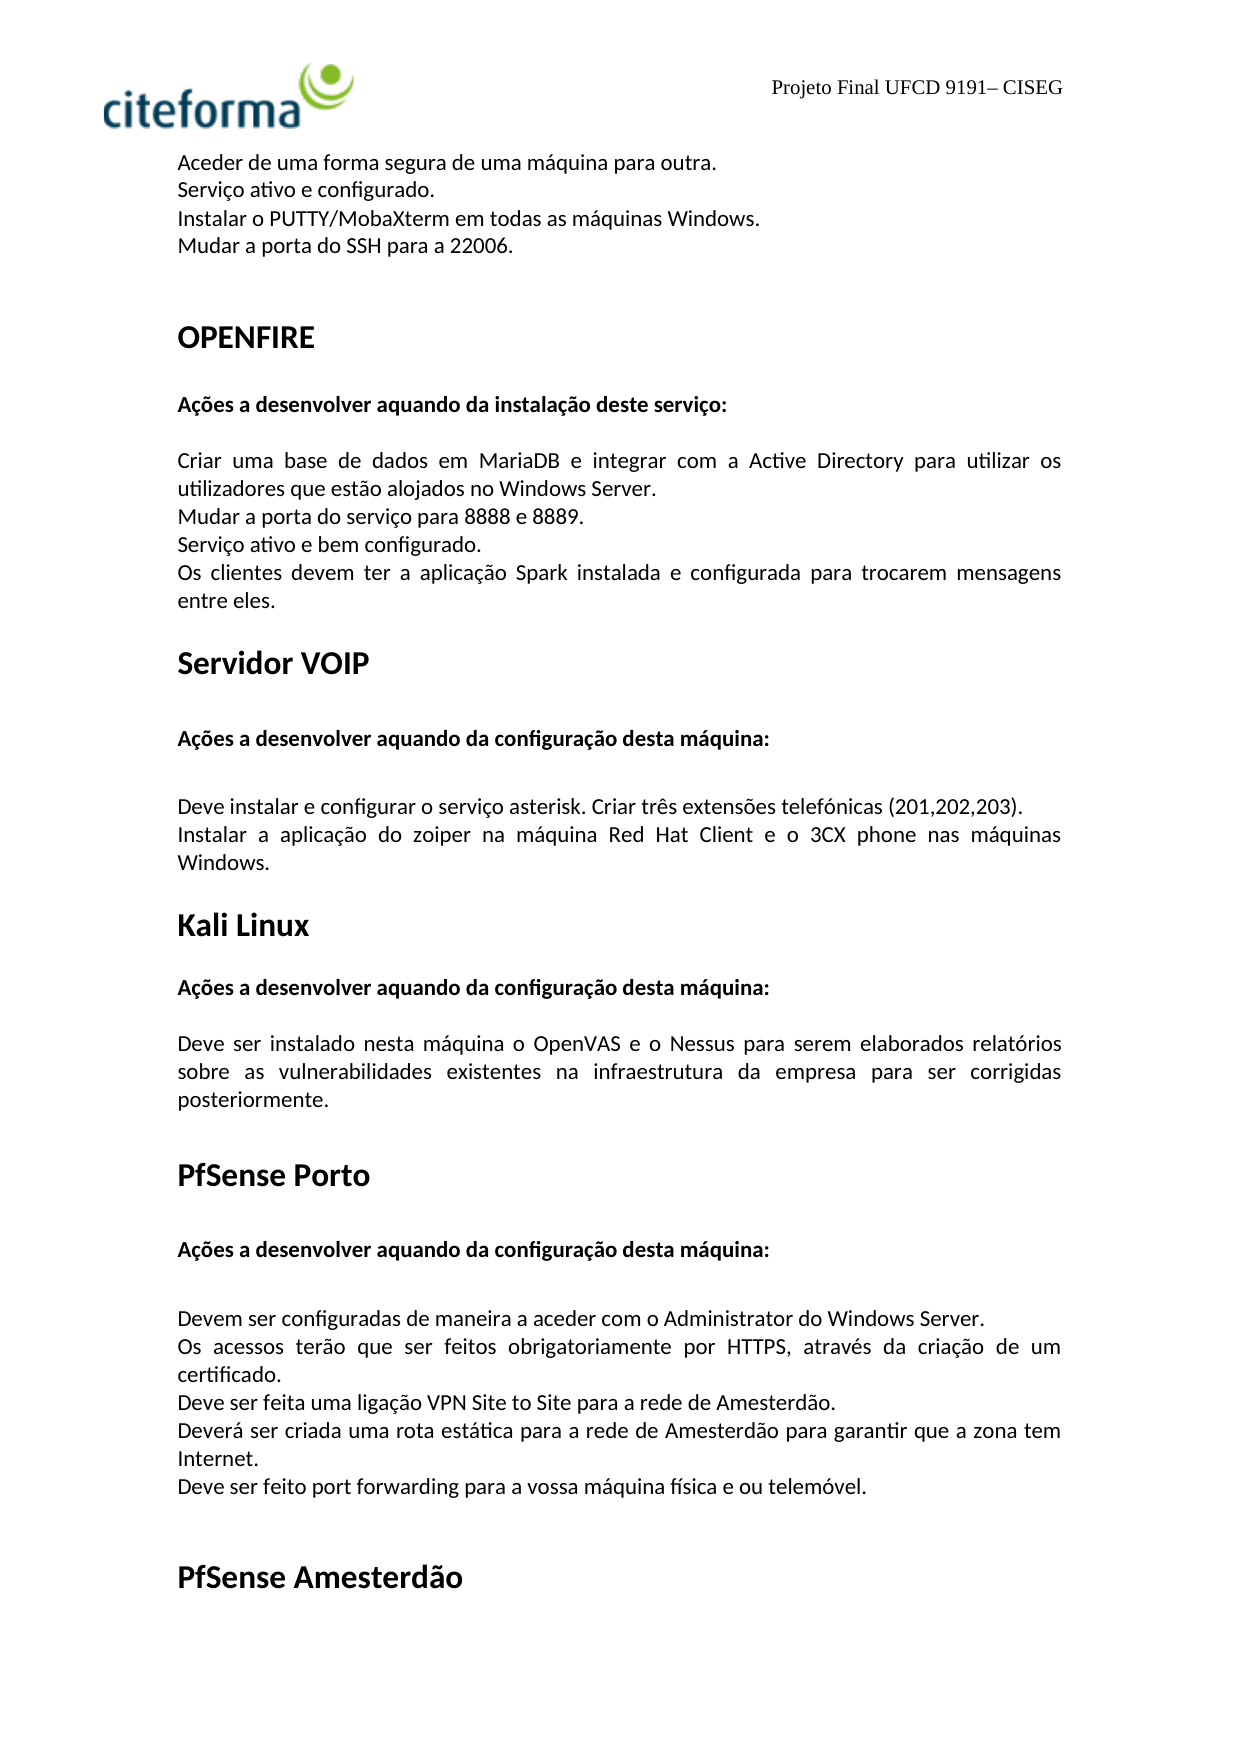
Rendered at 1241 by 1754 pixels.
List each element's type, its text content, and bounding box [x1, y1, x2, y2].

text Os acessos terão que ser feitos obrigatoriamente por HTTPS, através da criação de um certificado. [177, 1332, 1063, 1388]
text Ações a desenvolver aquando da configuração desta máquina: [177, 1236, 1063, 1263]
text Instalar o PUTTY/MobaXterm em todas as máquinas Windows. [177, 204, 1063, 232]
text Devem ser configuradas de maneira a aceder com o Administrator do Windows Server. [177, 1304, 1063, 1332]
text PfSense Porto [177, 1154, 1063, 1195]
text Kali Linux [177, 904, 1063, 945]
text Servidor VOIP [177, 642, 1063, 683]
text Deve instalar e configurar o serviço asterisk. Criar três extensões telefónicas (201,202,203). [177, 792, 1063, 820]
text Serviço ativo e bem configurado. [177, 530, 1063, 558]
text Aceder de uma forma segura de uma máquina para outra. [177, 148, 1063, 176]
text Mudar a porta do SSH para a 22006. [177, 232, 1063, 260]
text Os clientes devem ter a aplicação Spark instalada e configurada para trocarem mensagens entre eles. [177, 558, 1063, 614]
text Ações a desenvolver aquando da configuração desta máquina: [177, 973, 1063, 1001]
text Serviço ativo e configurado. [177, 176, 1063, 204]
text Deve ser instalado nesta máquina o OpenVAS e o Nessus para serem elaborados relatórios sobre as vulnerabilidades existentes na infraestrutura da empresa para ser corrigidas posteriormente. [177, 1029, 1063, 1113]
text OPENFIRE [177, 316, 1063, 356]
text Mudar a porta do serviço para 8888 e 8889. [177, 502, 1063, 530]
text Deve ser feita uma ligação VPN Site to Site para a rede de Amesterdão. [177, 1388, 1063, 1416]
text Instalar a aplicação do zoiper na máquina Red Hat Client e o 3CX phone nas máquinas Windows. [177, 820, 1063, 876]
text Ações a desenvolver aquando da configuração desta máquina: [177, 724, 1063, 752]
text Deverá ser criada uma rota estática para a rede de Amesterdão para garantir que a zona tem Internet. [177, 1416, 1063, 1472]
text PfSense Amesterdão [177, 1556, 1063, 1597]
text Deve ser feito port forwarding para a vossa máquina física e ou telemóvel. [177, 1472, 1063, 1500]
text Ações a desenvolver aquando da instalação deste serviço: [177, 390, 1063, 418]
picture [103, 63, 354, 129]
text Criar uma base de dados em MariaDB e integrar com a Active Directory para utilizar os utilizadores que estão alojados no Windows Server. [177, 446, 1063, 502]
